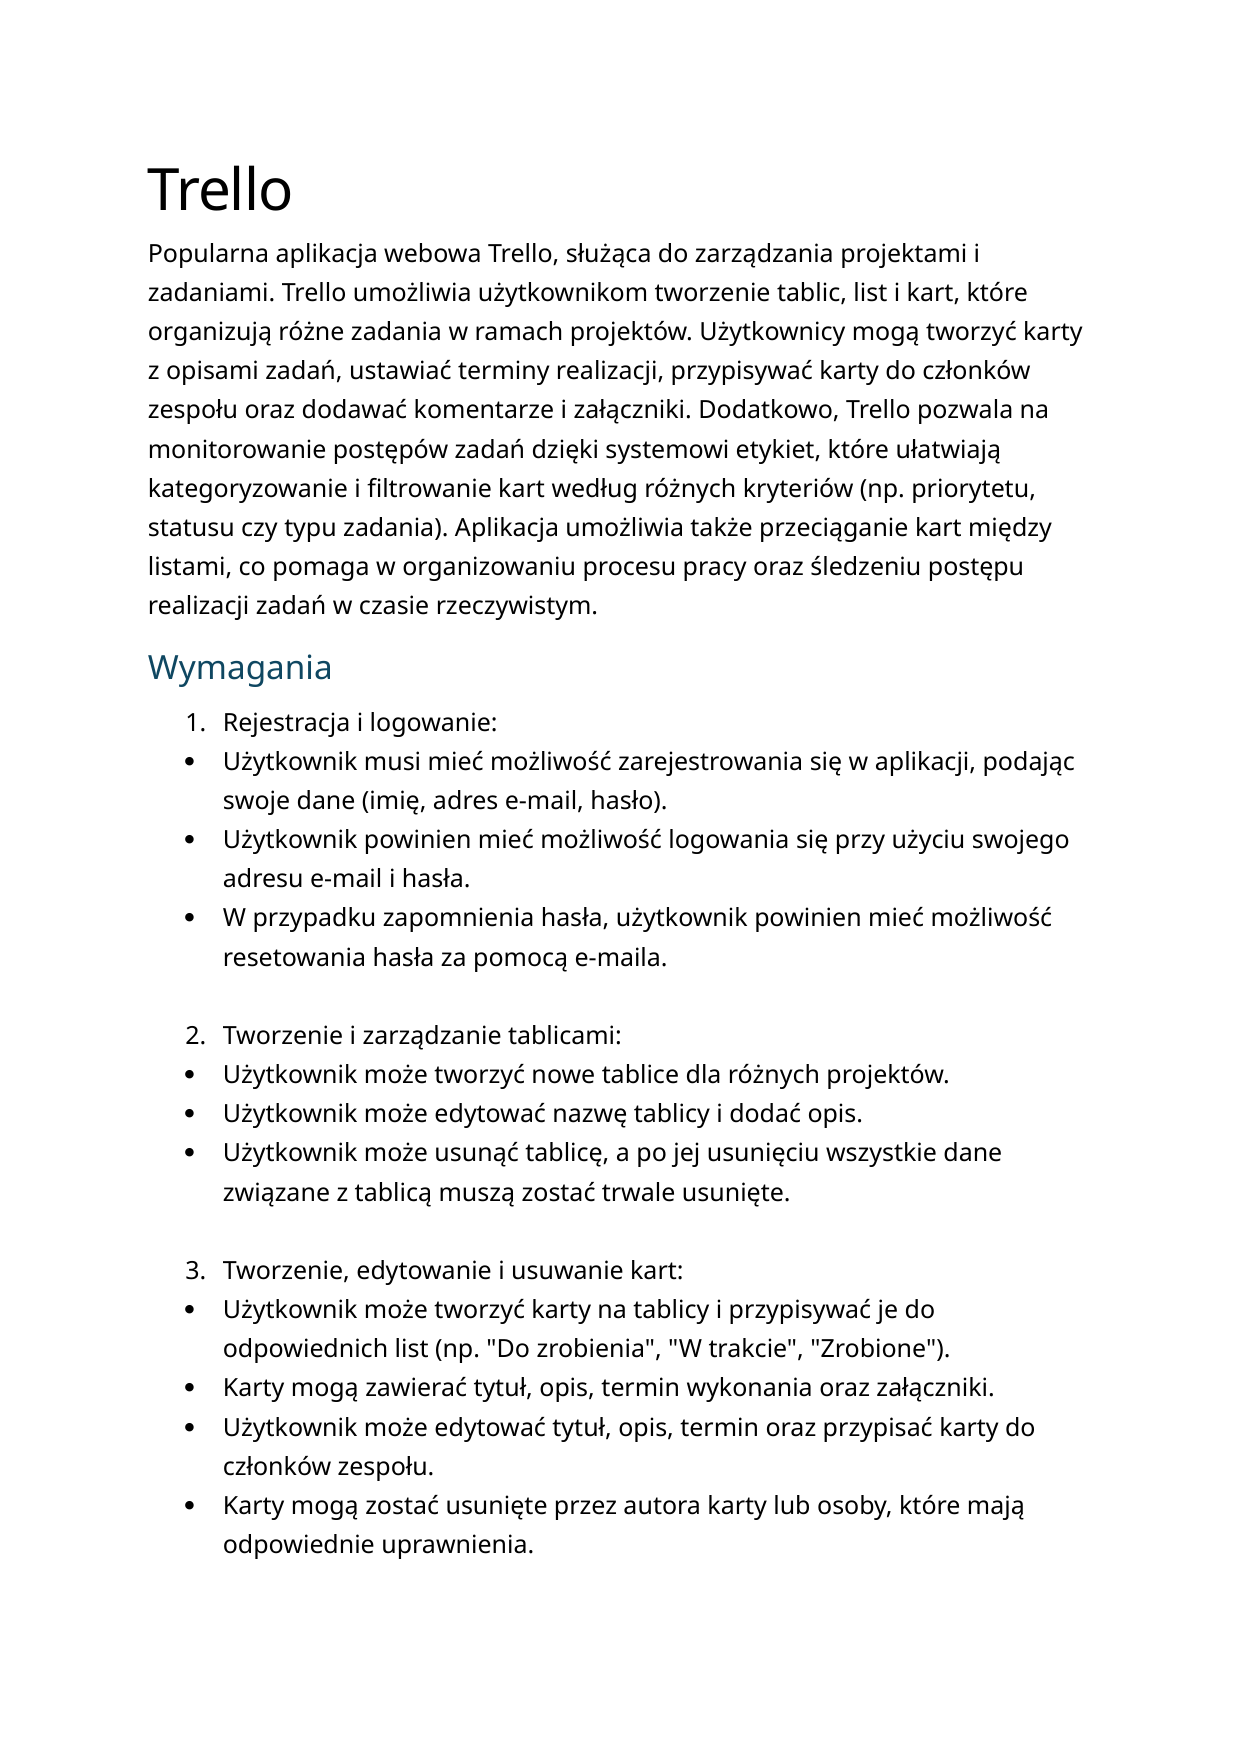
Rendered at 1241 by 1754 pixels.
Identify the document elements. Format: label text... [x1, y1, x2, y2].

list W przypadku zapomnienia hasła, użytkownik powinien mieć możliwość resetowania hasła za pomocą e-maila. [185, 900, 1093, 973]
list Tworzenie i zarządzanie tablicami: [185, 1018, 1093, 1052]
title Trello [148, 148, 1093, 227]
list Użytkownik może tworzyć karty na tablicy i przypisywać je do odpowiednich list (np. "Do zrobienia", "W trakcie", "Zrobione"). [185, 1292, 1093, 1365]
subtitle Wymagania [148, 644, 1093, 689]
list Użytkownik musi mieć możliwość zarejestrowania się w aplikacji, podając swoje dane (imię, adres e-mail, hasło). [185, 743, 1093, 817]
text Popularna aplikacja webowa Trello, służąca do zarządzania projektami i zadaniami. Trello umożliwia użytkownikom tworzenie tablic, list i kart, które organizują różne zadania w ramach projektów. Użytkownicy mogą tworzyć karty z opisami zadań, ustawiać terminy realizacji, przypisywać karty do członków zespołu oraz dodawać komentarze i załączniki. Dodatkowo, Trello pozwala na monitorowanie postępów zadań dzięki systemowi etykiet, które ułatwiają kategoryzowanie i filtrowanie kart według różnych kryteriów (np. priorytetu, statusu czy typu zadania). Aplikacja umożliwia także przeciąganie kart między listami, co pomaga w organizowaniu procesu pracy oraz śledzeniu postępu realizacji zadań w czasie rzeczywistym. [148, 235, 1093, 622]
list Użytkownik może edytować tytuł, opis, termin oraz przypisać karty do członków zespołu. [185, 1409, 1093, 1482]
list Karty mogą zawierać tytuł, opis, termin wykonania oraz załączniki. [185, 1370, 1093, 1404]
list Użytkownik może usunąć tablicę, a po jej usunięciu wszystkie dane związane z tablicą muszą zostać trwale usunięte. [185, 1135, 1093, 1208]
list Użytkownik może edytować nazwę tablicy i dodać opis. [185, 1096, 1093, 1130]
list Rejestracja i logowanie: [185, 704, 1093, 738]
list Karty mogą zostać usunięte przez autora karty lub osoby, które mają odpowiednie uprawnienia. [185, 1488, 1093, 1561]
list Użytkownik może tworzyć nowe tablice dla różnych projektów. [185, 1057, 1093, 1091]
list Użytkownik powinien mieć możliwość logowania się przy użyciu swojego adresu e-mail i hasła. [185, 822, 1093, 895]
list Tworzenie, edytowanie i usuwanie kart: [185, 1253, 1093, 1287]
